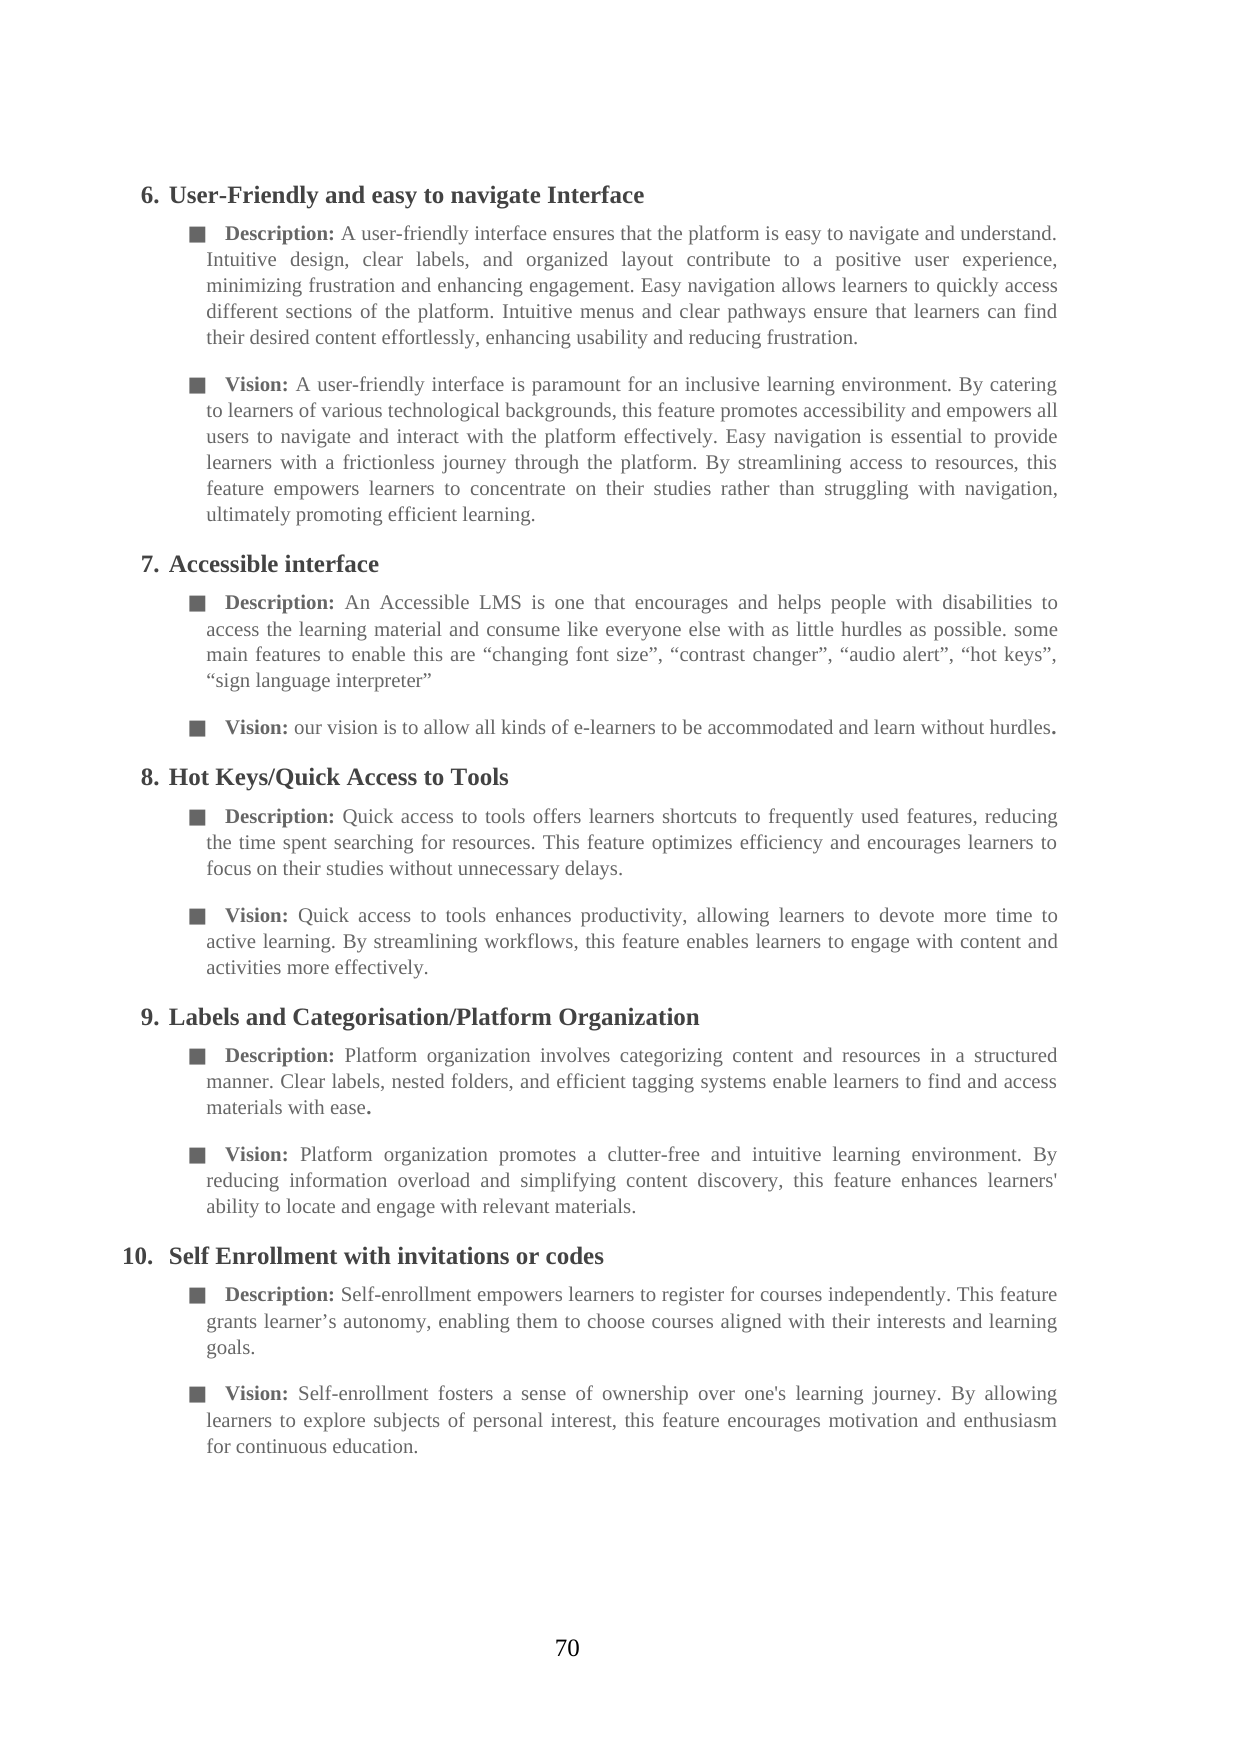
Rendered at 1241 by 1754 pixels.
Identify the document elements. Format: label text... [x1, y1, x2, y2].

list Vision: Quick access to tools enhances productivity, allowing learners to devote more time to active learning. By streamlining workflows, this feature enables learners to engage with content and activities more effectively. [187, 903, 1059, 979]
list Vision: Platform organization promotes a clutter-free and intuitive learning environment. By reducing information overload and simplifying content discovery, this feature enhances learners' ability to locate and engage with relevant materials. [187, 1142, 1059, 1218]
list Vision: A user-friendly interface is paramount for an inclusive learning environment. By catering to learners of various technological backgrounds, this feature promotes accessibility and empowers all users to navigate and interact with the platform effectively. Easy navigation is essential to provide learners with a frictionless journey through the platform. By streamlining access to resources, this feature empowers learners to concentrate on their studies rather than struggling with navigation, ultimately promoting efficient learning. [187, 372, 1059, 526]
list Description: A user-friendly interface ensures that the platform is easy to navigate and understand. Intuitive design, clear labels, and organized layout contribute to a positive user experience, minimizing frustration and enhancing engagement. Easy navigation allows learners to quickly access different sections of the platform. Intuitive menus and clear pathways ensure that learners can find their desired content effortlessly, enhancing usability and reducing frustration. [187, 221, 1059, 349]
subtitle Hot Keys/Quick Access to Tools [141, 762, 1090, 791]
list Description: Platform organization involves categorizing content and resources in a structured manner. Clear labels, nested folders, and efficient tagging systems enable learners to find and access materials with ease. [187, 1043, 1059, 1119]
subtitle Accessible interface [141, 549, 1090, 578]
list Vision: our vision is to allow all kinds of e-learners to be accommodated and learn without hurdles. [187, 715, 1059, 739]
list Vision: Self-enrollment fosters a sense of ownership over one's learning journey. By allowing learners to explore subjects of personal interest, this feature encourages motivation and enthusiasm for continuous education. [187, 1381, 1059, 1458]
list Description: Quick access to tools offers learners shortcuts to frequently used features, reducing the time spent searching for resources. This feature optimizes efficiency and encourages learners to focus on their studies without unnecessary delays. [187, 803, 1059, 880]
list Description: Self-enrollment empowers learners to register for courses independently. This feature grants learner’s autonomy, enabling them to choose courses aligned with their interests and learning goals. [187, 1282, 1059, 1359]
subtitle User-Friendly and easy to navigate Interface [141, 180, 1090, 208]
list Description: An Accessible LMS is one that encourages and helps people with disabilities to access the learning material and consume like everyone else with as little hurdles as possible. some main features to enable this are “changing font size”, “contrast changer”, “audio alert”, “hot keys”, “sign language interpreter” [187, 590, 1059, 692]
subtitle Labels and Categorisation/Platform Organization [141, 1002, 1090, 1030]
subtitle Self Enrollment with invitations or codes [122, 1241, 1059, 1270]
